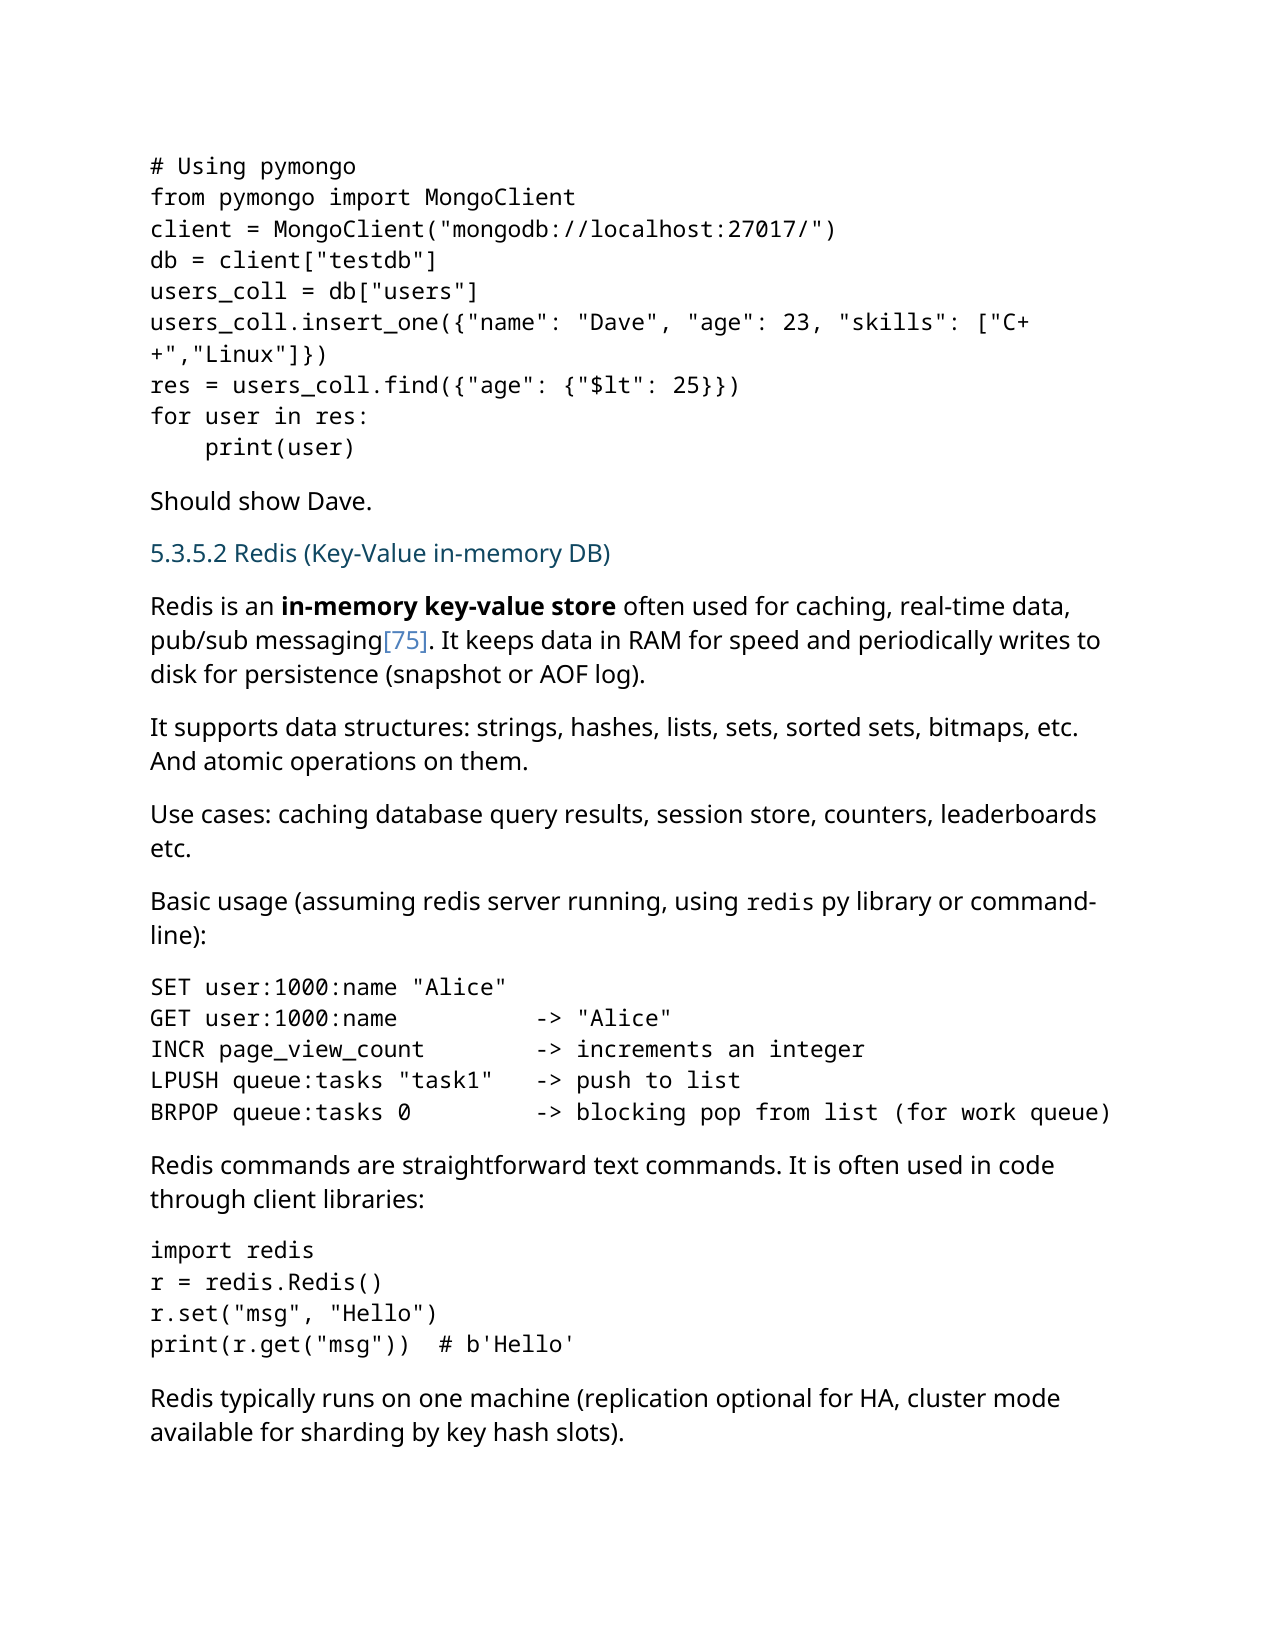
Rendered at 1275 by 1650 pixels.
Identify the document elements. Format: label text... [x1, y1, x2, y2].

text Redis typically runs on one machine (replication optional for HA, cluster mode available for sharding by key hash slots). [150, 1380, 1125, 1448]
text Should show Dave. [150, 483, 1125, 517]
text SET user:1000:name "Alice" GET user:1000:name -> "Alice" INCR page_view_count -> increments an integer LPUSH queue:tasks "task1" -> push to list BRPOP queue:tasks 0 -> blocking pop from list (for work queue) [150, 971, 1125, 1127]
subtitle 5.3.5.2 Redis (Key-Value in-memory DB) [150, 536, 1125, 570]
text Redis is an in-memory key-value store often used for caching, real-time data, pub/sub messaging[75]. It keeps data in RAM for speed and periodically writes to disk for persistence (snapshot or AOF log). [150, 589, 1125, 691]
text Use cases: caching database query results, session store, counters, leaderboards etc. [150, 797, 1125, 865]
text Redis commands are straightforward text commands. It is often used in code through client libraries: [150, 1148, 1125, 1216]
text import redis r = redis.Redis() r.set("msg", "Hello") print(r.get("msg")) # b'Hello' [150, 1234, 1125, 1359]
text Basic usage (assuming redis server running, using redis py library or command-line): [150, 884, 1125, 952]
text # Using pymongo from pymongo import MongoClient client = MongoClient("mongodb://localhost:27017/") db = client["testdb"] users_coll = db["users"] users_coll.insert_one({"name": "Dave", "age": 23, "skills": ["C++","Linux"]}) res = users_coll.find({"age": {"$lt": 25}}) for user in res: print(user) [150, 150, 1125, 462]
text It supports data structures: strings, hashes, lists, sets, sorted sets, bitmaps, etc. And atomic operations on them. [150, 710, 1125, 778]
